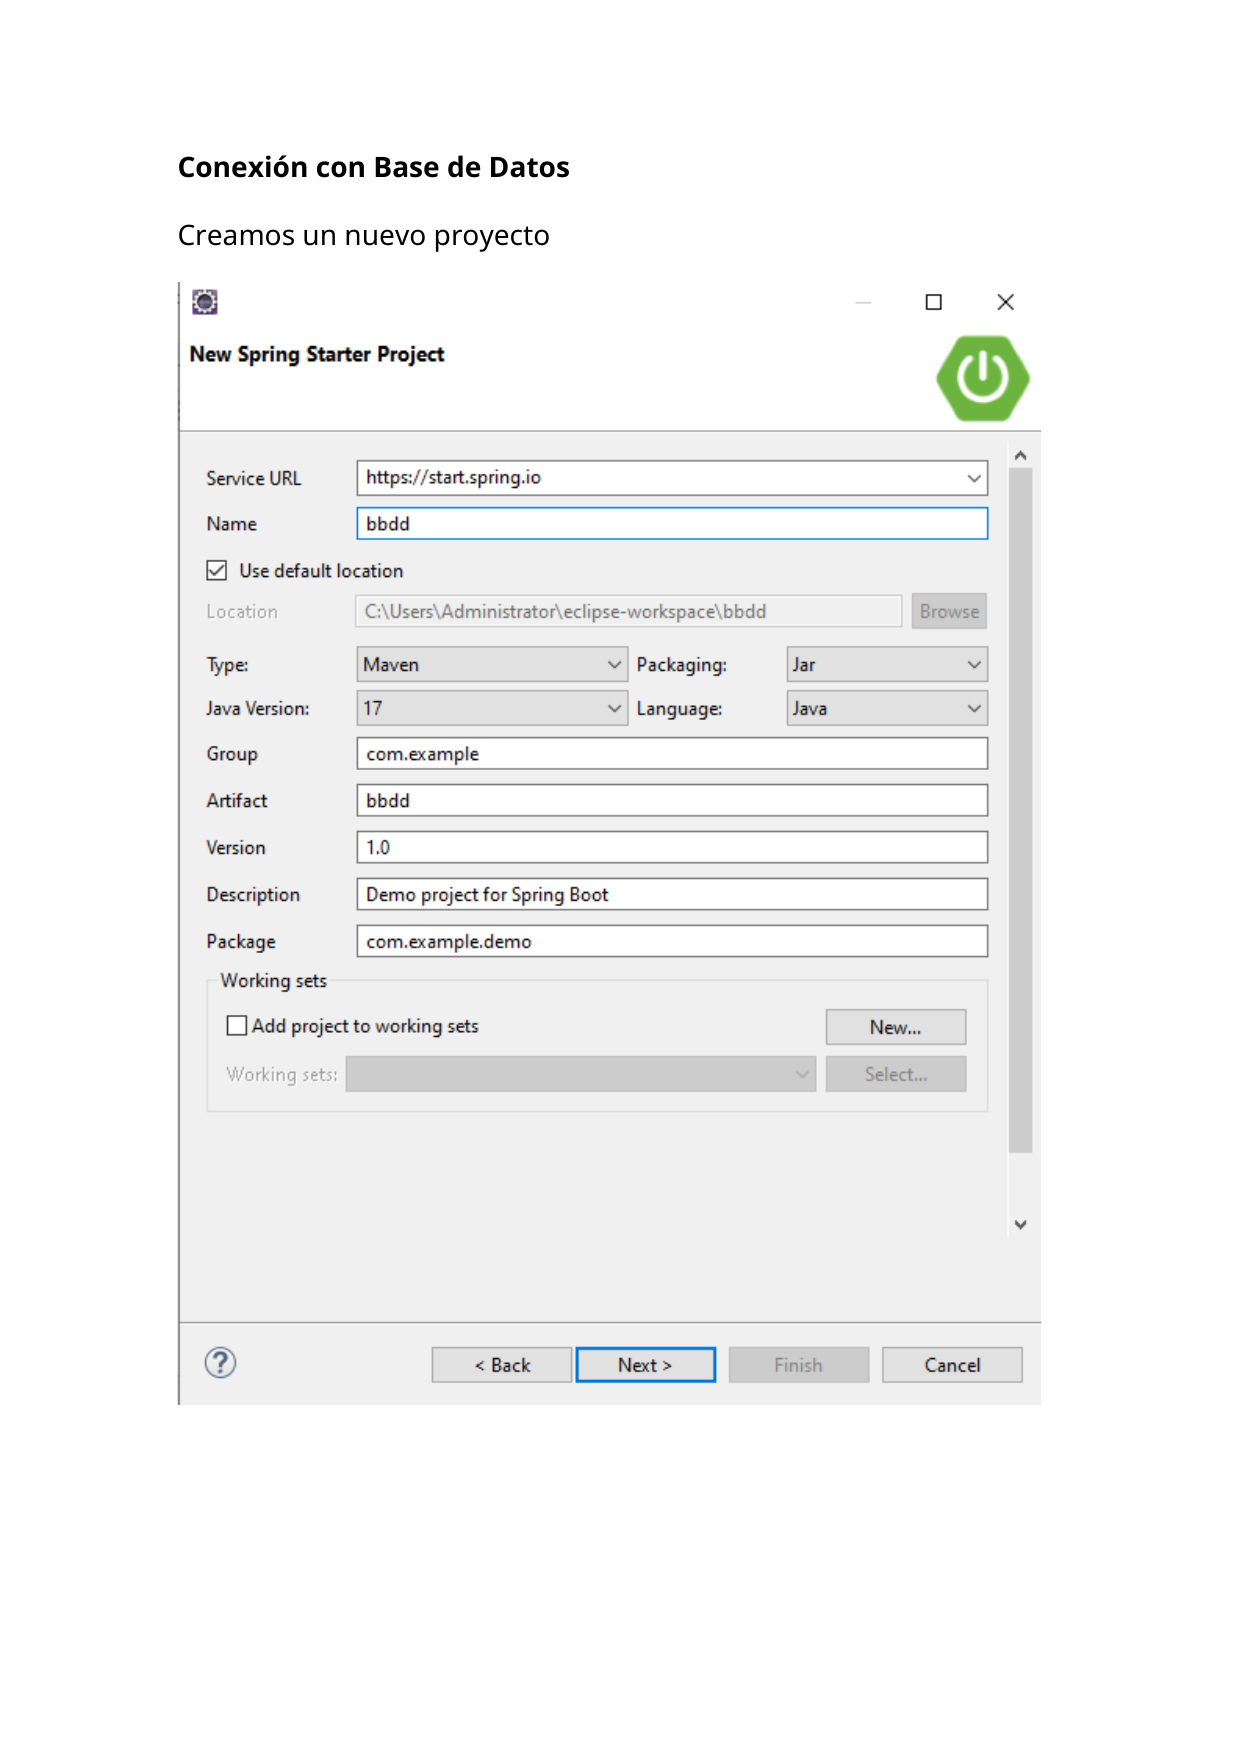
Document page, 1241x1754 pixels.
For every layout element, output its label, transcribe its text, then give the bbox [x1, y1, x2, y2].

text Creamos un nuevo proyecto [177, 215, 1063, 253]
text Conexión con Base de Datos [177, 148, 1063, 186]
picture [177, 282, 1042, 1405]
